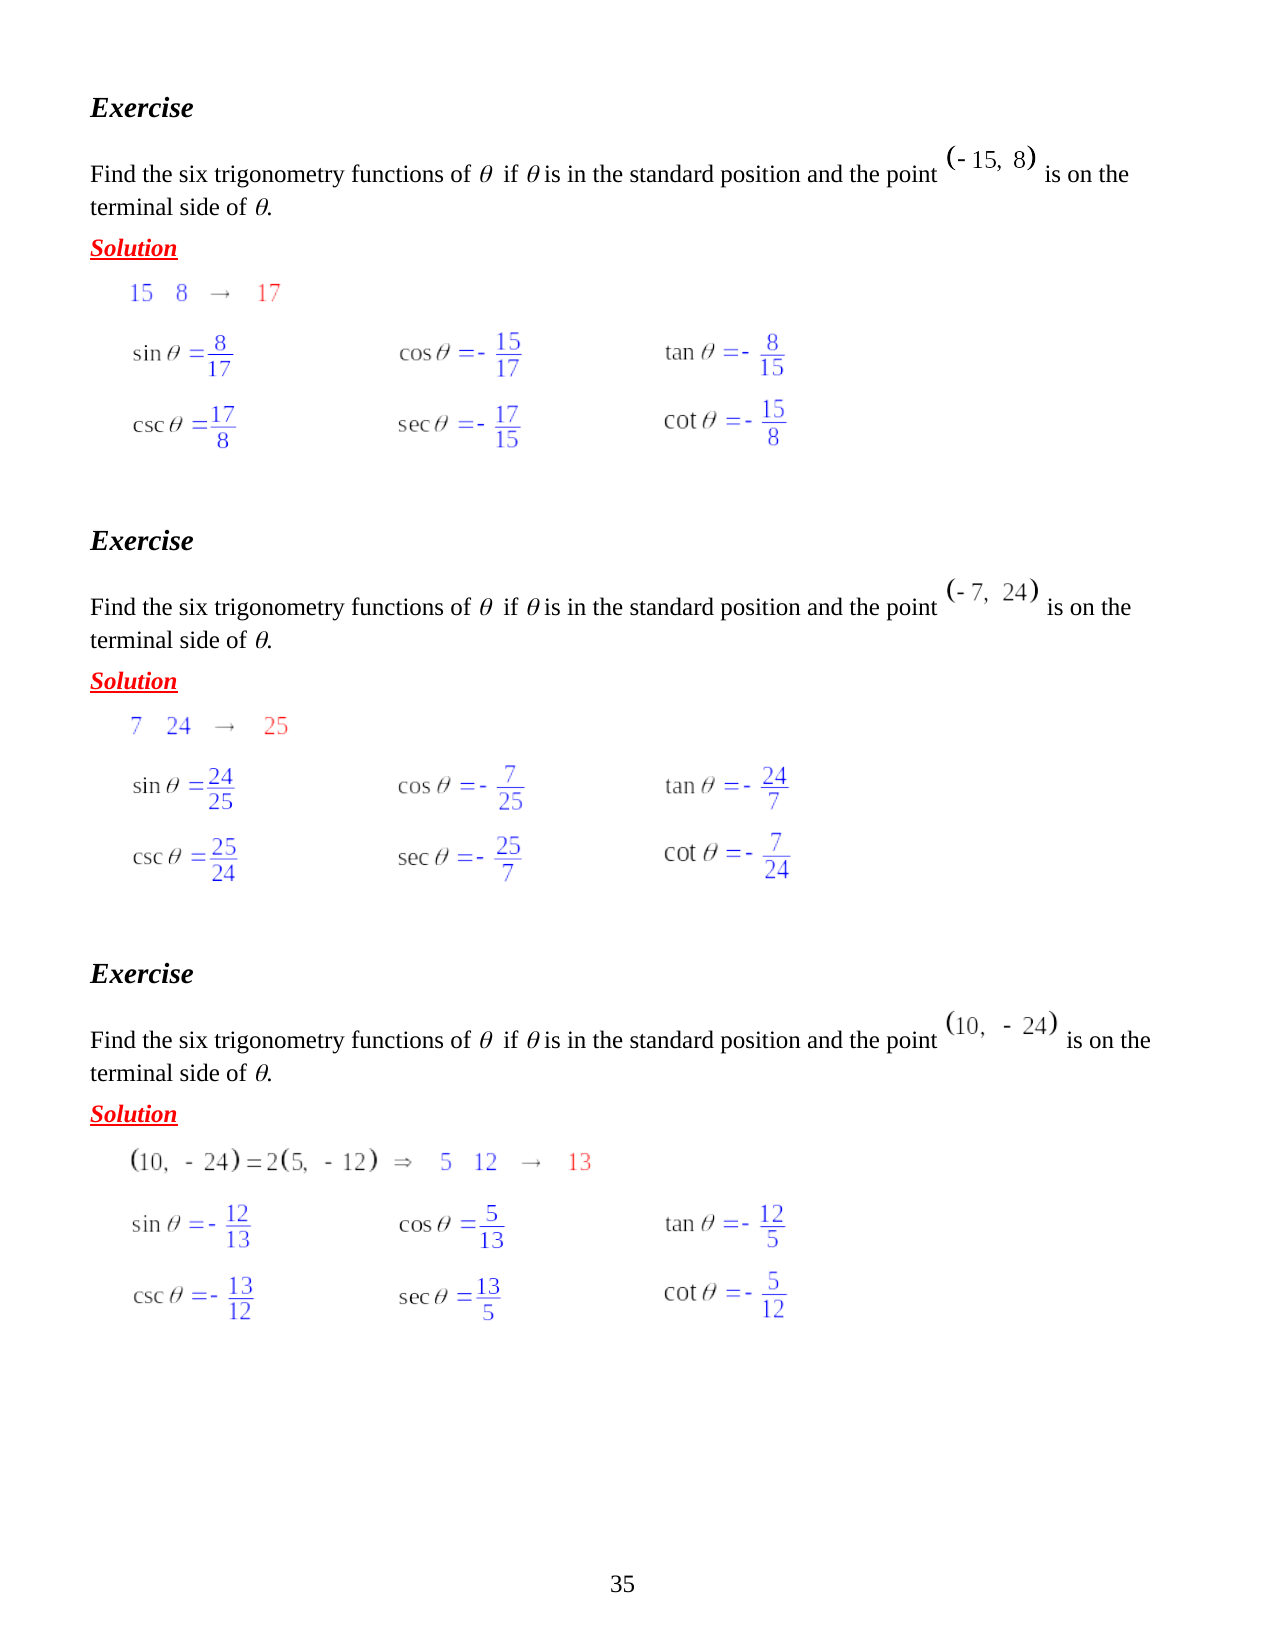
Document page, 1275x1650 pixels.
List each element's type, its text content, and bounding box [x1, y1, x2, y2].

table_cell [651, 828, 917, 890]
table_header [384, 327, 651, 395]
text Solution [90, 1099, 1155, 1128]
table_cell [384, 1267, 651, 1328]
text Exercise [90, 90, 1155, 123]
table_header [384, 760, 651, 828]
table_header [118, 1199, 384, 1267]
text Exercise [90, 523, 1155, 556]
table_header [118, 760, 384, 828]
table_cell [118, 828, 384, 890]
table_header [118, 327, 384, 395]
table_cell [118, 395, 384, 457]
table_cell [651, 1267, 917, 1328]
table_cell [384, 828, 651, 890]
text Exercise [90, 956, 1155, 989]
table_header [651, 760, 917, 828]
text Solution [90, 666, 1155, 695]
text Find the six trigonometry functions of if is in the standard position and the point is on the terminal side of . [90, 140, 1155, 221]
text Find the six trigonometry functions of if is in the standard position and the point is on the terminal side of . [90, 1006, 1155, 1087]
table_header [384, 1199, 651, 1267]
text Solution [90, 233, 1155, 262]
table_cell [384, 395, 651, 457]
table_cell [651, 395, 917, 457]
table_header [651, 1199, 917, 1267]
text Find the six trigonometry functions of if is in the standard position and the point is on the terminal side of . [90, 573, 1155, 654]
table_cell [118, 1267, 384, 1328]
table_header [651, 327, 917, 395]
